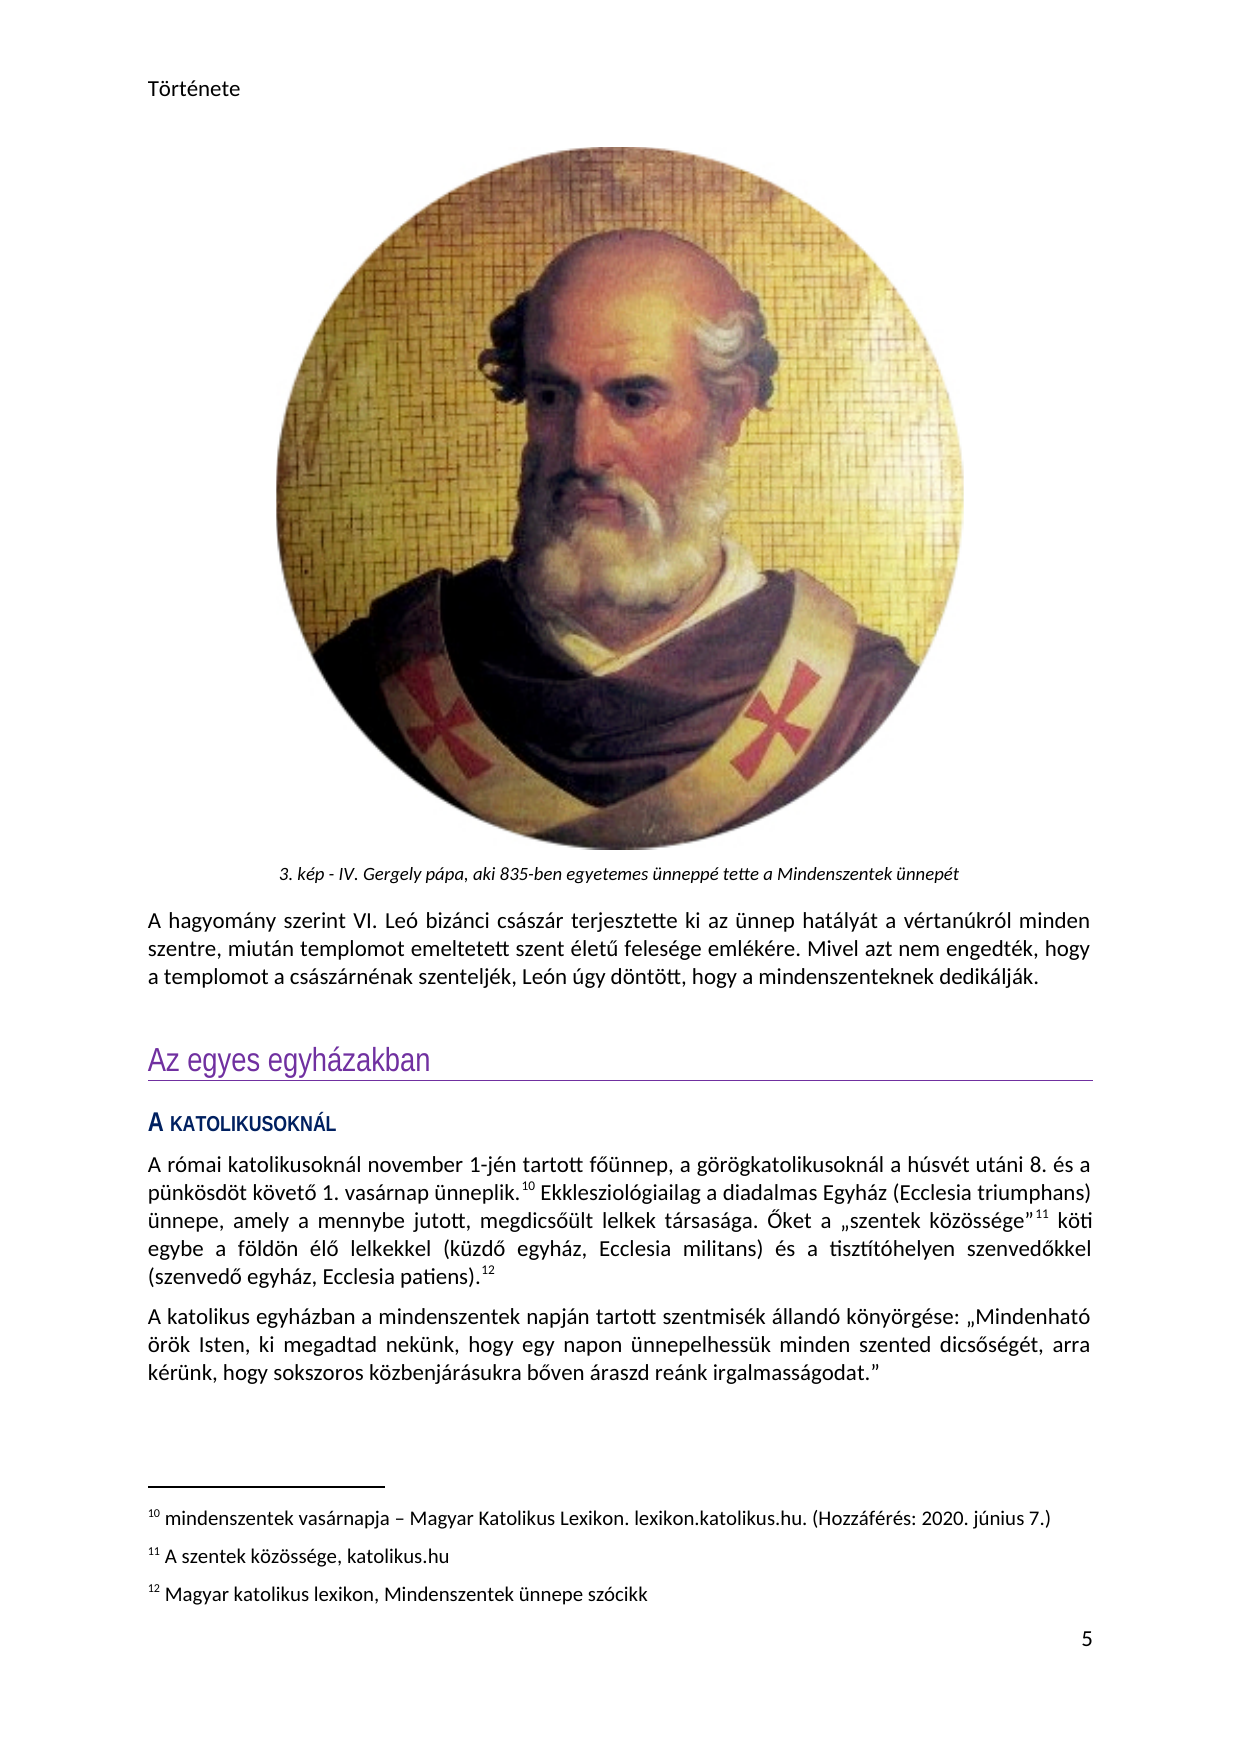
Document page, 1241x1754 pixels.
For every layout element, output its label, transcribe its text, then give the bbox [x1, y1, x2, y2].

text A katolikus egyházban a mindenszentek napján tartott szentmisék állandó könyörgése: „Mindenható örök Isten, ki megadtad nekünk, hogy egy napon ünnepelhessük minden szented dicsőségét, arra kérünk, hogy sokszoros közbenjárásukra bőven áraszd reánk irgalmasságodat.” [148, 1302, 1093, 1387]
text 3. kép - IV. Gergely pápa, aki 835-ben egyetemes ünneppé tette a Mindenszentek ünnepét [148, 862, 1093, 885]
subtitle A katolikusoknál [148, 1106, 1093, 1137]
subtitle Az egyes egyházakban [148, 1040, 1093, 1080]
text A római katolikusoknál november 1-jén tartott főünnep, a görögkatolikusoknál a húsvét utáni 8. és a pünkösdöt követő 1. vasárnap ünneplik. Ekklesziológiailag a diadalmas Egyház (Ecclesia triumphans) ünnepe, amely a mennybe jutott, megdicsőült lelkek társasága. Őket a „szentek közössége” köti egybe a földön élő lelkekkel (küzdő egyház, Ecclesia militans) és a tisztítóhelyen szenvedőkkel (szenvedő egyház, Ecclesia patiens). [148, 1150, 1093, 1290]
picture [276, 147, 964, 850]
text A hagyomány szerint VI. Leó bizánci császár terjesztette ki az ünnep hatályát a vértanúkról minden szentre, miután templomot emeltetett szent életű felesége emlékére. Mivel azt nem engedték, hogy a templomot a császárnénak szenteljék, León úgy döntött, hogy a mindenszenteknek dedikálják. [148, 906, 1093, 990]
